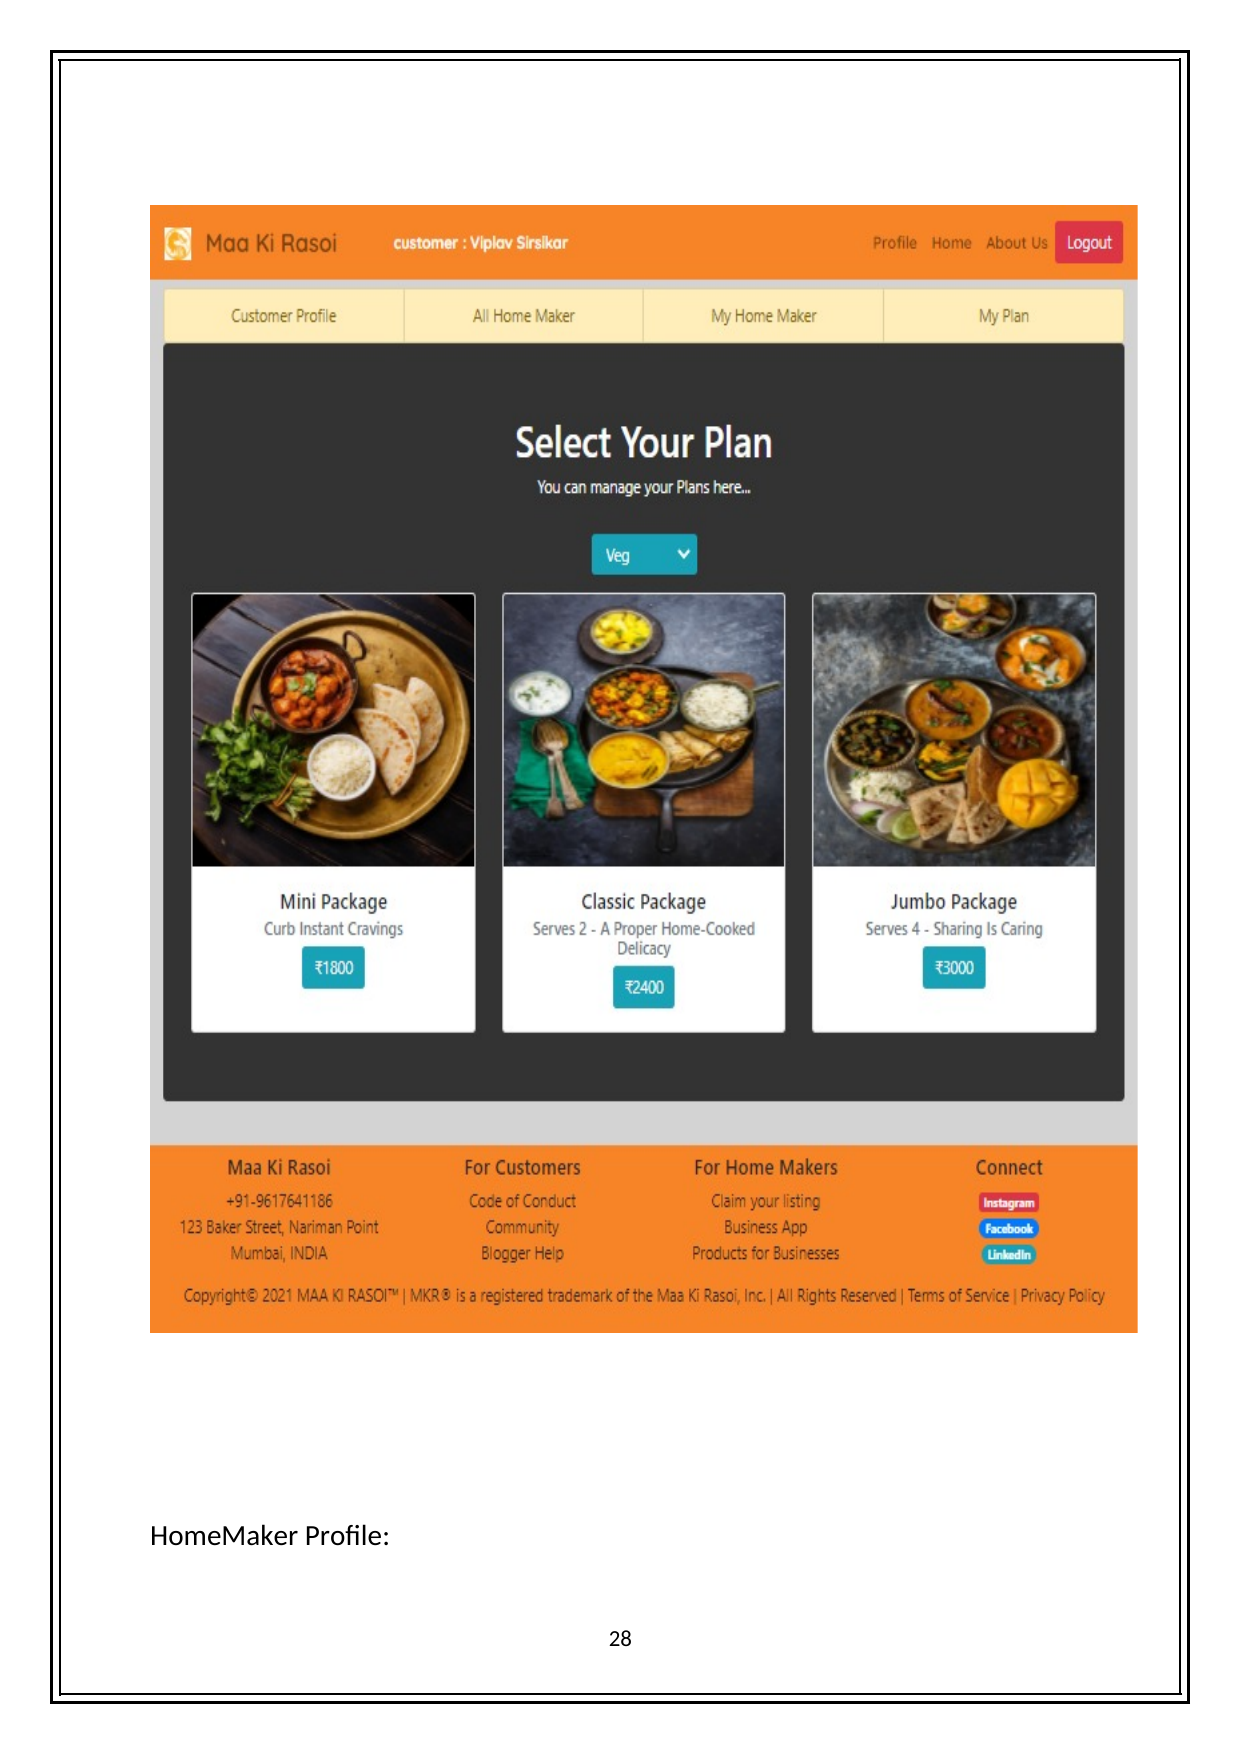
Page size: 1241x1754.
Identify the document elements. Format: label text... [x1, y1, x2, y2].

text HomeMaker Profile: [150, 1517, 1090, 1552]
picture [150, 205, 1138, 1333]
